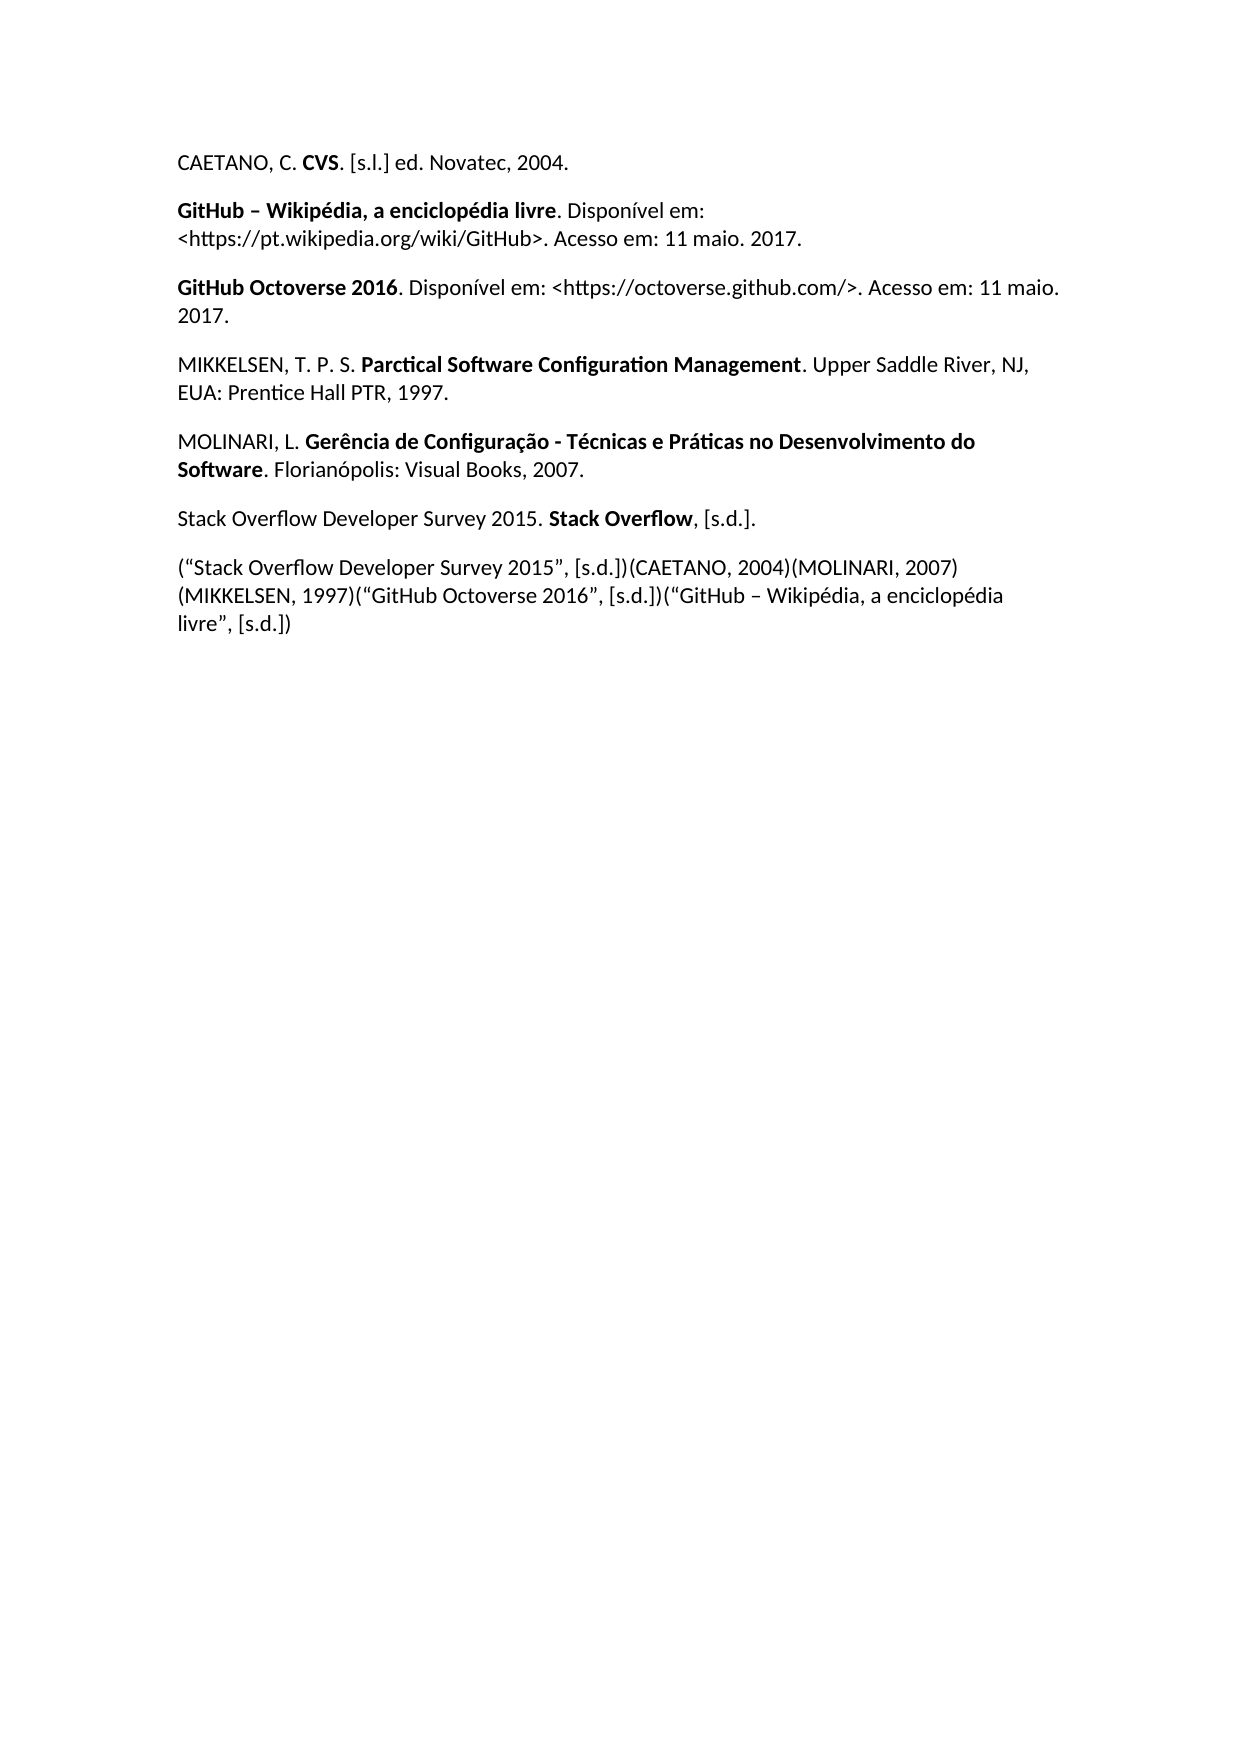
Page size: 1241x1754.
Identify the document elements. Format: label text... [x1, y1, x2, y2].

text CAETANO, C. CVS. [s.l.] ed. Novatec, 2004. [177, 148, 1063, 176]
text Stack Overflow Developer Survey 2015. Stack Overflow, [s.d.]. [177, 504, 1063, 532]
text GitHub – Wikipédia, a enciclopédia livre. Disponível em: <https://pt.wikipedia.org/wiki/GitHub>. Acesso em: 11 maio. 2017. [177, 196, 1063, 252]
text GitHub Octoverse 2016. Disponível em: <https://octoverse.github.com/>. Acesso em: 11 maio. 2017. [177, 273, 1063, 329]
text (“Stack Overflow Developer Survey 2015”, [s.d.])(CAETANO, 2004)(MOLINARI, 2007)(MIKKELSEN, 1997)(“GitHub Octoverse 2016”, [s.d.])(“GitHub – Wikipédia, a enciclopédia livre”, [s.d.]) [177, 553, 1063, 637]
text MIKKELSEN, T. P. S. Parctical Software Configuration Management. Upper Saddle River, NJ, EUA: Prentice Hall PTR, 1997. [177, 350, 1063, 406]
text MOLINARI, L. Gerência de Configuração - Técnicas e Práticas no Desenvolvimento do Software. Florianópolis: Visual Books, 2007. [177, 427, 1063, 483]
